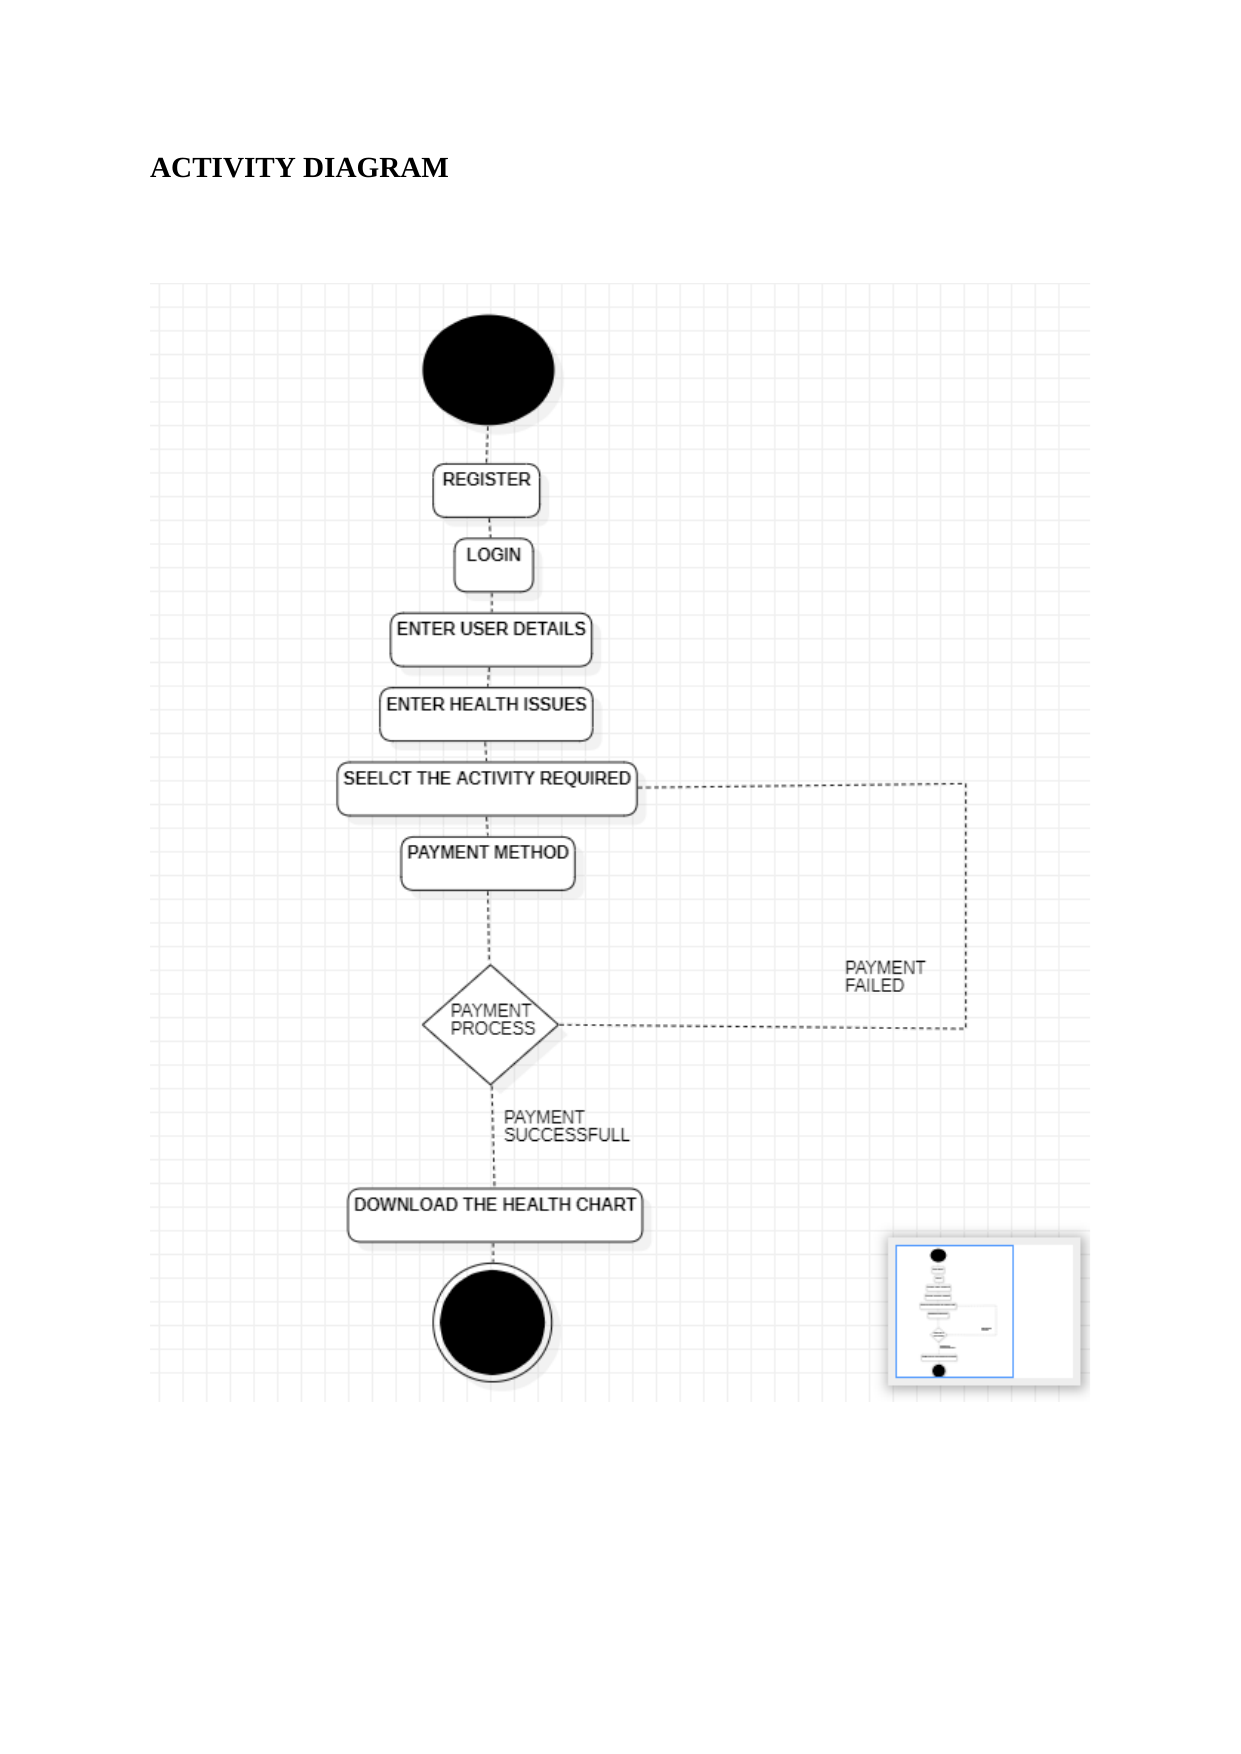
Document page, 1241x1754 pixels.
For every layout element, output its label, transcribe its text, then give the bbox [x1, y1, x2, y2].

text ACTIVITY DIAGRAM [150, 150, 1090, 183]
picture [150, 283, 1091, 1402]
